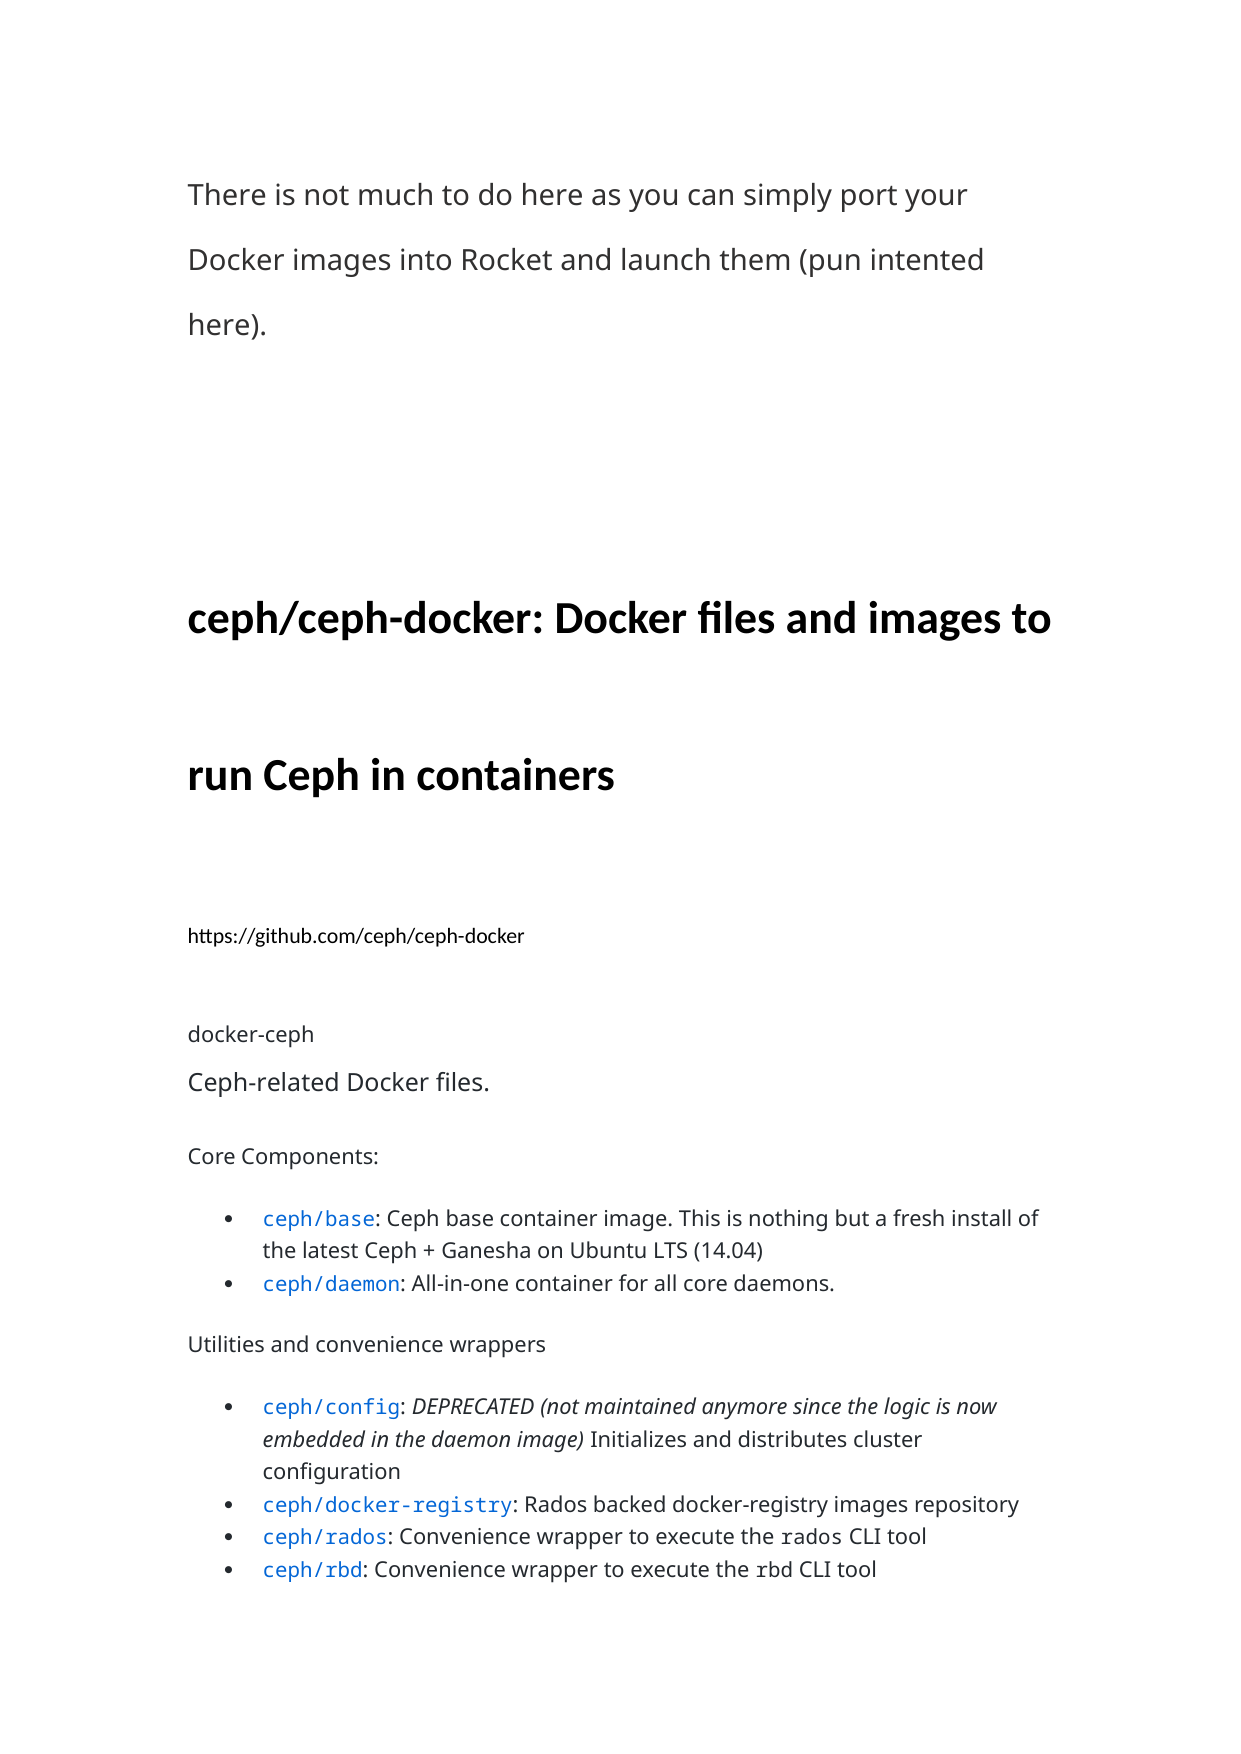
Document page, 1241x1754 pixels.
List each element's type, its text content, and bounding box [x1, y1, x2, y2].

list ceph/base: Ceph base container image. This is nothing but a fresh install of the latest Ceph + Ganesha on Ubuntu LTS (14.04) [225, 1201, 1053, 1266]
text Ceph-related Docker files. [187, 1050, 1053, 1115]
text Core Components: [187, 1140, 1053, 1172]
text docker-ceph [187, 1017, 1053, 1050]
subtitle ceph/ceph-docker: Docker files and images to run Ceph in containers [187, 585, 1053, 806]
text https://github.com/ceph/ceph-docker [187, 920, 1053, 952]
list ceph/docker-registry: Rados backed docker-registry images repository [225, 1487, 1053, 1520]
text Utilities and convenience wrappers [187, 1328, 1053, 1361]
text There is not much to do here as you can simply port your Docker images into Rocket and launch them (pun intented here). [187, 162, 1053, 357]
list ceph/config: DEPRECATED (not maintained anymore since the logic is now embedded in the daemon image) Initializes and distributes cluster configuration [225, 1390, 1053, 1487]
list ceph/daemon: All-in-one container for all core daemons. [225, 1266, 1053, 1299]
list ceph/rados: Convenience wrapper to execute the rados CLI tool [225, 1520, 1053, 1552]
list ceph/rbd: Convenience wrapper to execute the rbd CLI tool [225, 1552, 1053, 1585]
